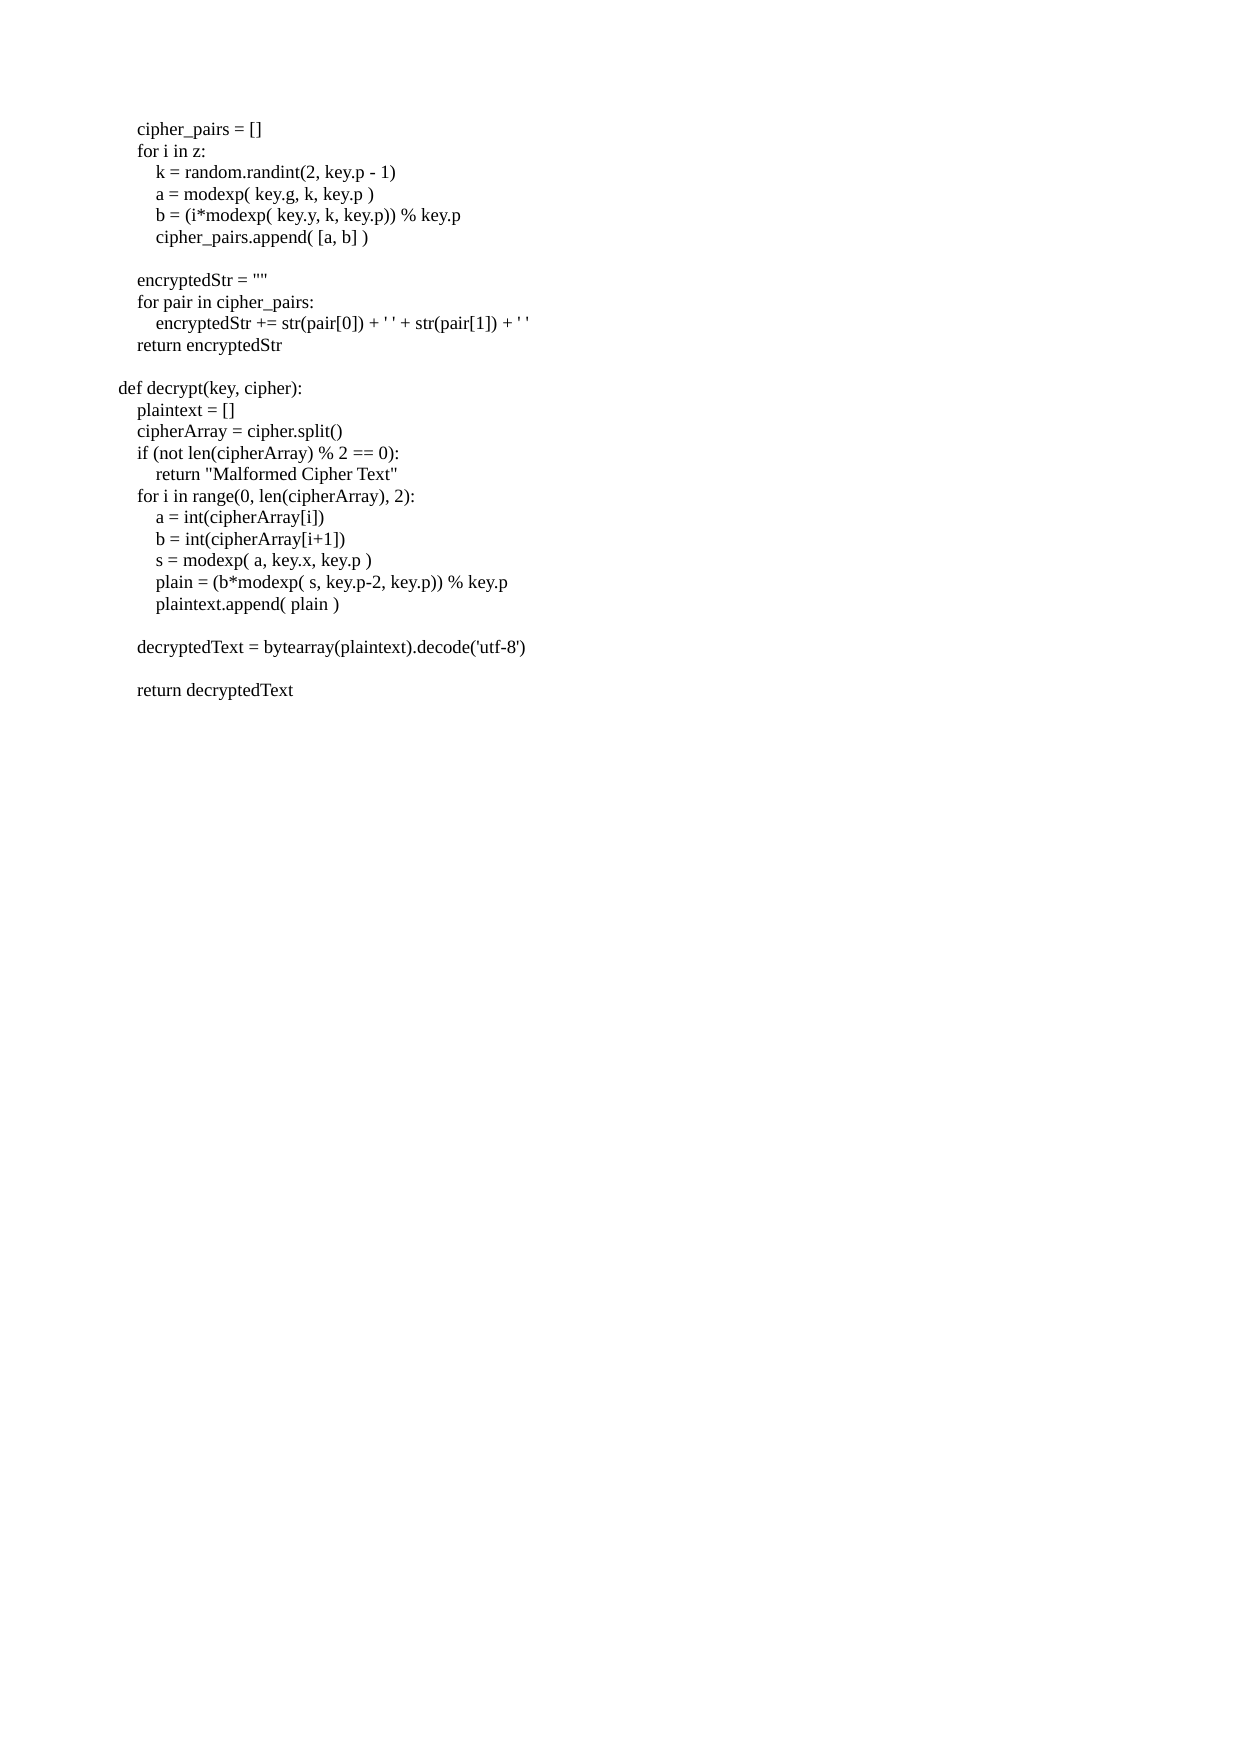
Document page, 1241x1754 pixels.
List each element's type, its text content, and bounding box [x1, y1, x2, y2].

text b = int(cipherArray[i+1]) [118, 528, 1122, 549]
text cipher_pairs = [] [118, 118, 1122, 140]
text for pair in cipher_pairs: [118, 291, 1122, 312]
text plaintext = [] [118, 398, 1122, 420]
text encryptedStr = "" [118, 269, 1122, 291]
text decryptedText = bytearray(plaintext).decode('utf-8') [118, 636, 1122, 657]
text b = (i*modexp( key.y, k, key.p)) % key.p [118, 204, 1122, 226]
text return encryptedStr [118, 334, 1122, 355]
text plain = (b*modexp( s, key.p-2, key.p)) % key.p [118, 571, 1122, 592]
text for i in range(0, len(cipherArray), 2): [118, 485, 1122, 506]
text return decryptedText [118, 679, 1122, 700]
text a = modexp( key.g, k, key.p ) [118, 183, 1122, 204]
text cipherArray = cipher.split() [118, 420, 1122, 442]
text plaintext.append( plain ) [118, 592, 1122, 614]
text s = modexp( a, key.x, key.p ) [118, 549, 1122, 571]
text if (not len(cipherArray) % 2 == 0): [118, 442, 1122, 463]
text cipher_pairs.append( [a, b] ) [118, 226, 1122, 247]
text return "Malformed Cipher Text" [118, 463, 1122, 485]
text a = int(cipherArray[i]) [118, 506, 1122, 528]
text for i in z: [118, 140, 1122, 161]
text def decrypt(key, cipher): [118, 377, 1122, 398]
text encryptedStr += str(pair[0]) + ' ' + str(pair[1]) + ' ' [118, 312, 1122, 334]
text k = random.randint(2, key.p - 1) [118, 161, 1122, 183]
